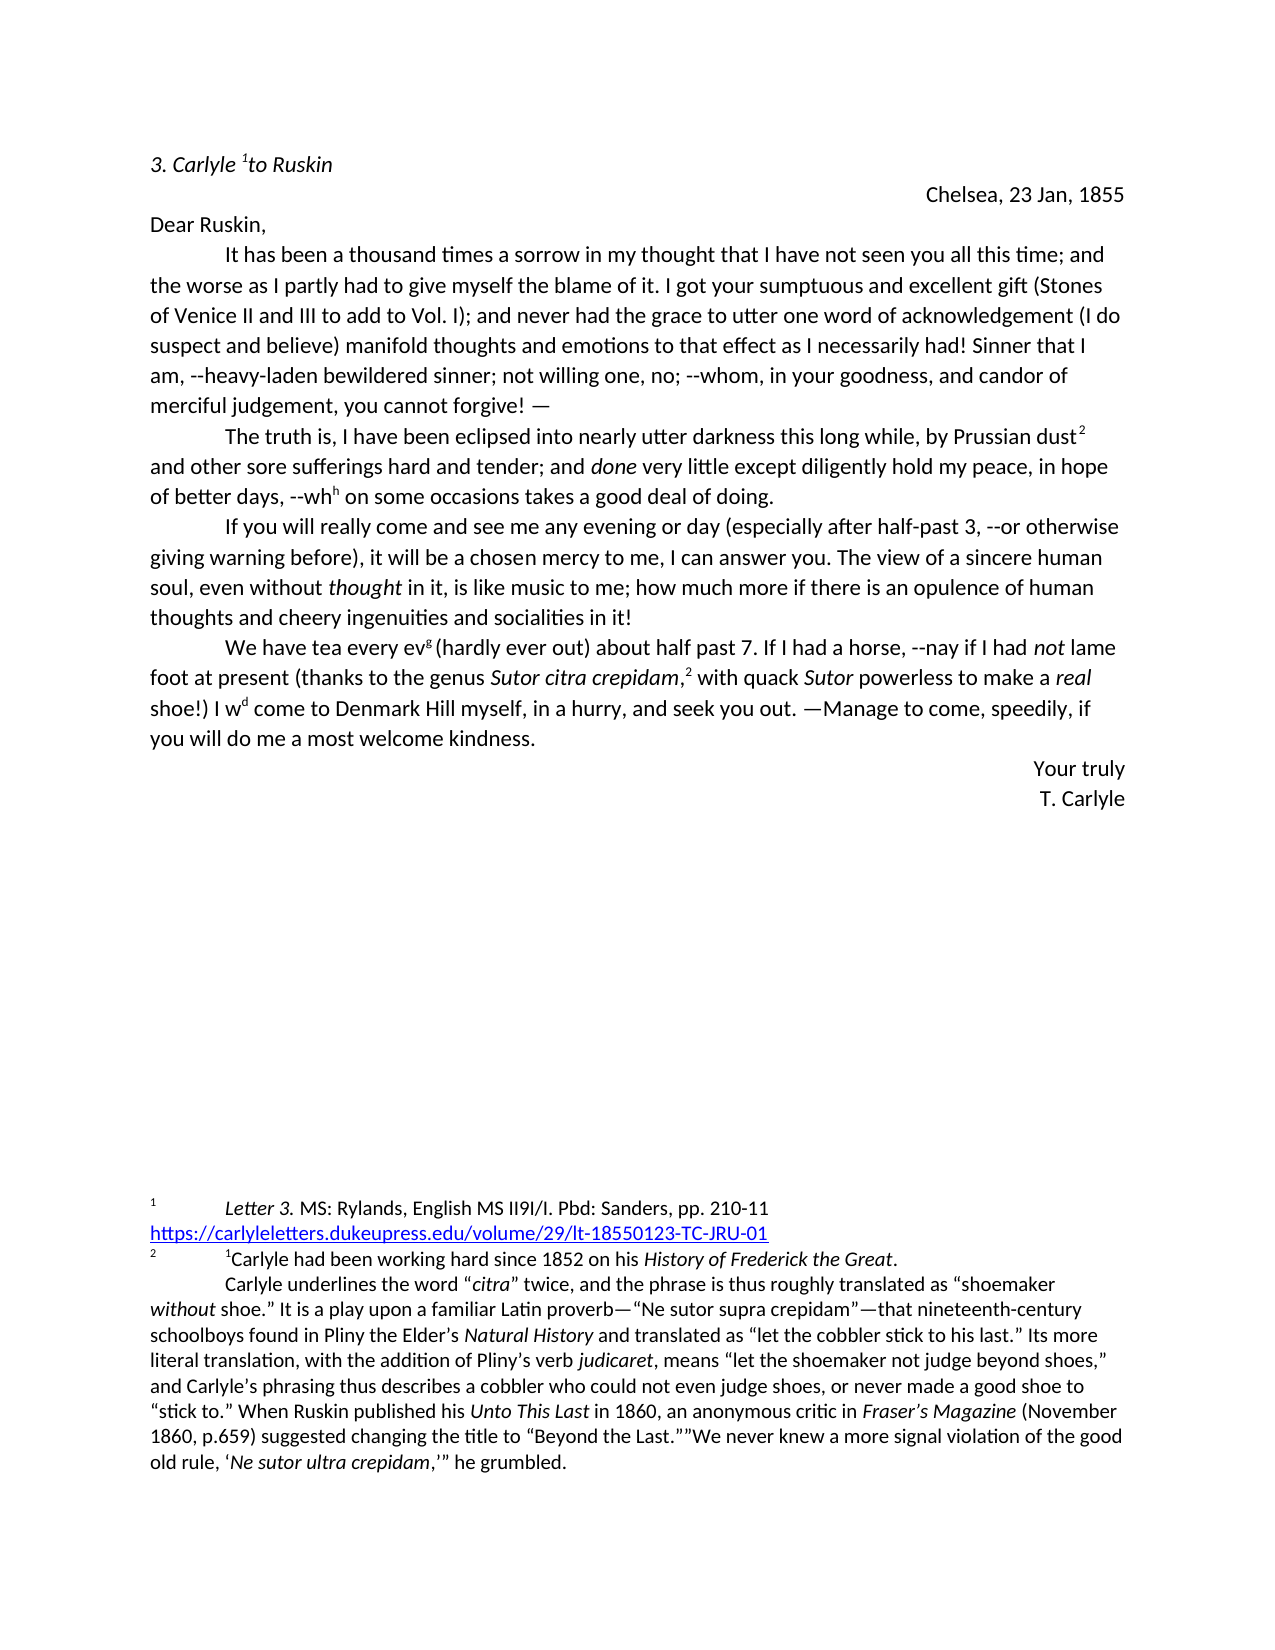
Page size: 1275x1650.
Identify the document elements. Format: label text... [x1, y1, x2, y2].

text Your truly [150, 754, 1125, 782]
text Dear Ruskin, [150, 210, 1125, 238]
text Chelsea, 23 Jan, 1855 [150, 180, 1125, 208]
text The truth is, I have been eclipsed into nearly utter darkness this long while, by Prussian dust and other sore sufferings hard and tender; and done very little except diligently hold my peace, in hope of better days, --whh on some occasions takes a good deal of doing. [150, 422, 1125, 510]
text We have tea every evg (hardly ever out) about half past 7. If I had a horse, --nay if I had not lame foot at present (thanks to the genus Sutor citra crepidam,2 with quack Sutor powerless to make a real shoe!) I wd come to Denmark Hill myself, in a hurry, and seek you out. —Manage to come, speedily, if you will do me a most welcome kindness. [150, 633, 1125, 752]
text T. Carlyle [150, 784, 1125, 812]
text It has been a thousand times a sorrow in my thought that I have not seen you all this time; and the worse as I partly had to give myself the blame of it. I got your sumptuous and excellent gift (Stones of Venice II and III to add to Vol. I); and never had the grace to utter one word of acknowledgement (I do suspect and believe) manifold thoughts and emotions to that effect as I necessarily had! Sinner that I am, --heavy-laden bewildered sinner; not willing one, no; --whom, in your goodness, and candor of merciful judgement, you cannot forgive! — [150, 241, 1125, 420]
text If you will really come and see me any evening or day (especially after half-past 3, --or otherwise giving warning before), it will be a chosen mercy to me, I can answer you. The view of a sincere human soul, even without thought in it, is like music to me; how much more if there is an opulence of human thoughts and cheery ingenuities and socialities in it! [150, 512, 1125, 631]
text 3. Carlyle to Ruskin [150, 150, 1125, 178]
